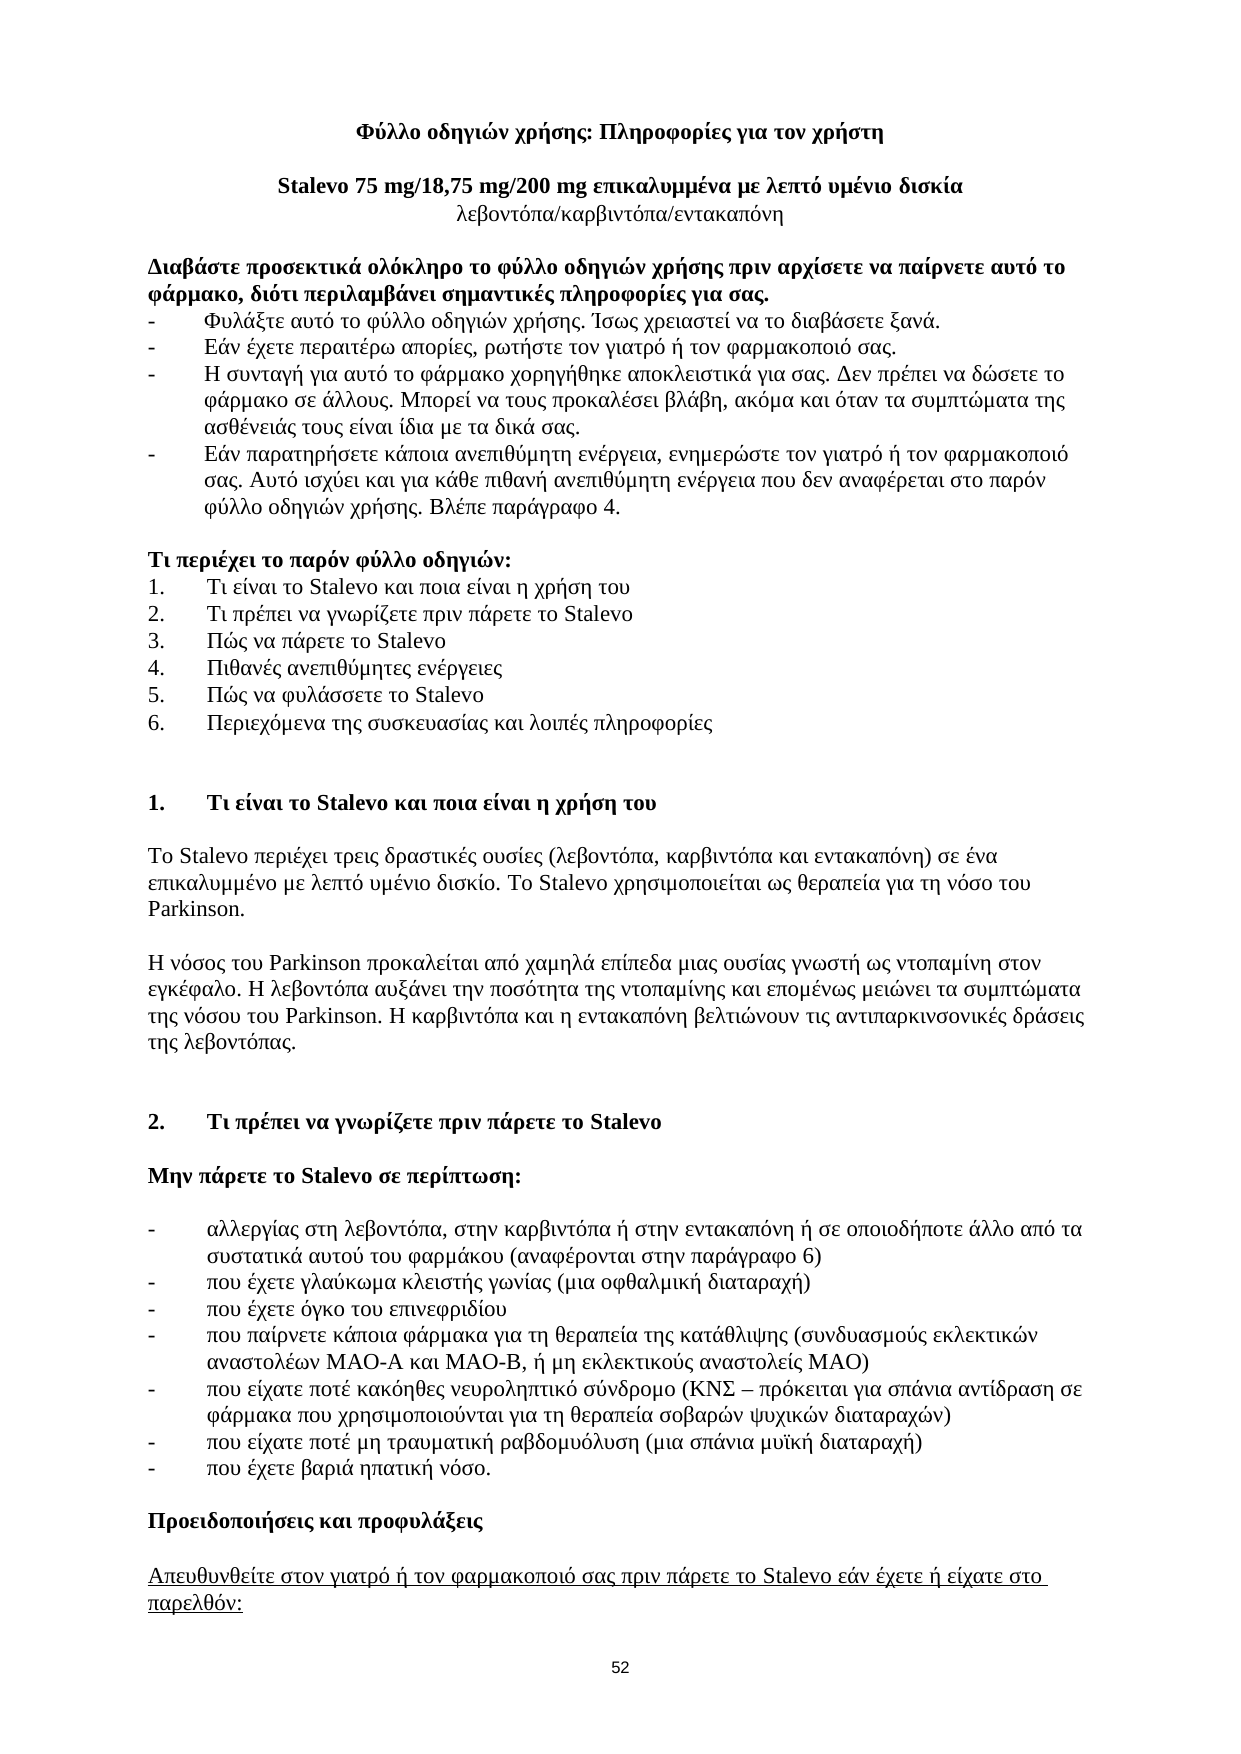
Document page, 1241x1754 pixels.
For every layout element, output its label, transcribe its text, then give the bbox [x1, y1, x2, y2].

text Μην πάρετε το Stalevo σε περίπτωση: [148, 1161, 1093, 1188]
text stalevo 75 mg/18,75 mg/200 mg επικαλυμμένα με λεπτό υμένιο δισκία [148, 172, 1093, 199]
text λεβοντόπα/καρβιντόπα/εντακαπόνη [148, 199, 1093, 226]
text Απευθυνθείτε στον γιατρό ή τον φαρμακοποιό σας πριν πάρετε το Stalevo εάν έχετε ή είχατε στο παρελθόν: [148, 1561, 1093, 1616]
text 1. Τι είναι το Stalevo και ποια είναι η χρήση του [148, 788, 1093, 816]
text 5. Πώς να φυλάσσετε το Stalevo [148, 681, 1093, 708]
text Φύλλο οδηγιών χρήσης: Πληροφορίες για τον χρήστη [148, 118, 1093, 145]
text 2. Τι πρέπει να γνωρίζετε πριν πάρετε το Stalevo [148, 600, 1093, 627]
text - που έχετε γλαύκωμα κλειστής γωνίας (μια οφθαλμική διαταραχή) [148, 1268, 1093, 1295]
text - που είχατε ποτέ κακόηθες νευροληπτικό σύνδρομο (ΚΝΣ – πρόκειται για σπάνια αντίδραση σε φάρμακα που χρησιμοποιούνται για τη θεραπεία σοβαρών ψυχικών διαταραχών) [148, 1374, 1093, 1427]
text Το Stalevo περιέχει τρεις δραστικές ουσίες (λεβοντόπα, καρβιντόπα και εντακαπόνη) σε ένα επικαλυμμένο με λεπτό υμένιο δισκίο. Το Stalevo χρησιμοποιείται ως θεραπεία για τη νόσο του Parkinson. [148, 842, 1093, 922]
text - Η συνταγή για αυτό το φάρμακο χορηγήθηκε αποκλειστικά για σας. Δεν πρέπει να δώσετε το φάρμακο σε άλλους. Μπορεί να τους προκαλέσει βλάβη, ακόμα και όταν τα συμπτώματα της ασθένειάς τους είναι ίδια με τα δικά σας. [148, 360, 1093, 439]
text 2. Τι πρέπει να γνωρίζετε πριν πάρετε το Stalevo [148, 1108, 1093, 1135]
text 4. Πιθανές ανεπιθύμητες ενέργειες [148, 654, 1093, 681]
text - που έχετε βαριά ηπατική νόσο. [148, 1454, 1093, 1481]
text 1. Τι είναι το Stalevo και ποια είναι η χρήση του [148, 573, 1093, 600]
text - που έχετε όγκο του επινεφριδίου [148, 1295, 1093, 1321]
list αλλεργίας στη λεβοντόπα, στην καρβιντόπα ή στην εντακαπόνη ή σε οποιοδήποτε άλλο από τα συστατικά αυτού του φαρμάκου (αναφέρονται στην παράγραφο 6) [148, 1215, 1093, 1268]
text Τι περιέχει το παρόν φύλλο οδηγιών: [148, 546, 1093, 573]
list Φυλάξτε αυτό το φύλλο οδηγιών χρήσης. Ίσως χρειαστεί να το διαβάσετε ξανά. [148, 307, 1093, 333]
text Διαβάστε προσεκτικά ολόκληρο το φύλλο οδηγιών χρήσης πριν αρχίσετε να παίρνετε αυτό το φάρμακο, διότι περιλαμβάνει σημαντικές πληροφορίες για σας. [148, 252, 1093, 307]
text 3. Πώς να πάρετε το Stalevo [148, 627, 1093, 654]
text Η νόσος του Parkinson προκαλείται από χαμηλά επίπεδα μιας ουσίας γνωστή ως ντοπαμίνη στον εγκέφαλο. Η λεβοντόπα αυξάνει την ποσότητα της ντοπαμίνης και επομένως μειώνει τα συμπτώματα της νόσου του Parkinson. Η καρβιντόπα και η εντακαπόνη βελτιώνουν τις αντιπαρκινσονικές δράσεις της λεβοντόπας. [148, 948, 1093, 1054]
text Προειδοποιήσεις και προφυλάξεις [148, 1507, 1093, 1534]
list Εάν έχετε περαιτέρω απορίες, ρωτήστε τον γιατρό ή τον φαρμακοποιό σας. [148, 333, 1093, 360]
text 6. Περιεχόμενα της συσκευασίας και λοιπές πληροφορίες [148, 708, 1093, 735]
text - Εάν παρατηρήσετε κάποια ανεπιθύμητη ενέργεια, ενημερώστε τον γιατρό ή τον φαρμακοποιό σας. Αυτό ισχύει και για κάθε πιθανή ανεπιθύμητη ενέργεια που δεν αναφέρεται στο παρόν φύλλο οδηγιών χρήσης. Βλέπε παράγραφο 4. [148, 439, 1093, 519]
text - που είχατε ποτέ μη τραυματική ραβδομυόλυση (μια σπάνια μυϊκή διαταραχή) [148, 1427, 1093, 1454]
text - που παίρνετε κάποια φάρμακα για τη θεραπεία της κατάθλιψης (συνδυασμούς εκλεκτικών αναστολέων MAO-A και MAO-B, ή μη εκλεκτικούς αναστολείς MAO) [148, 1321, 1093, 1374]
